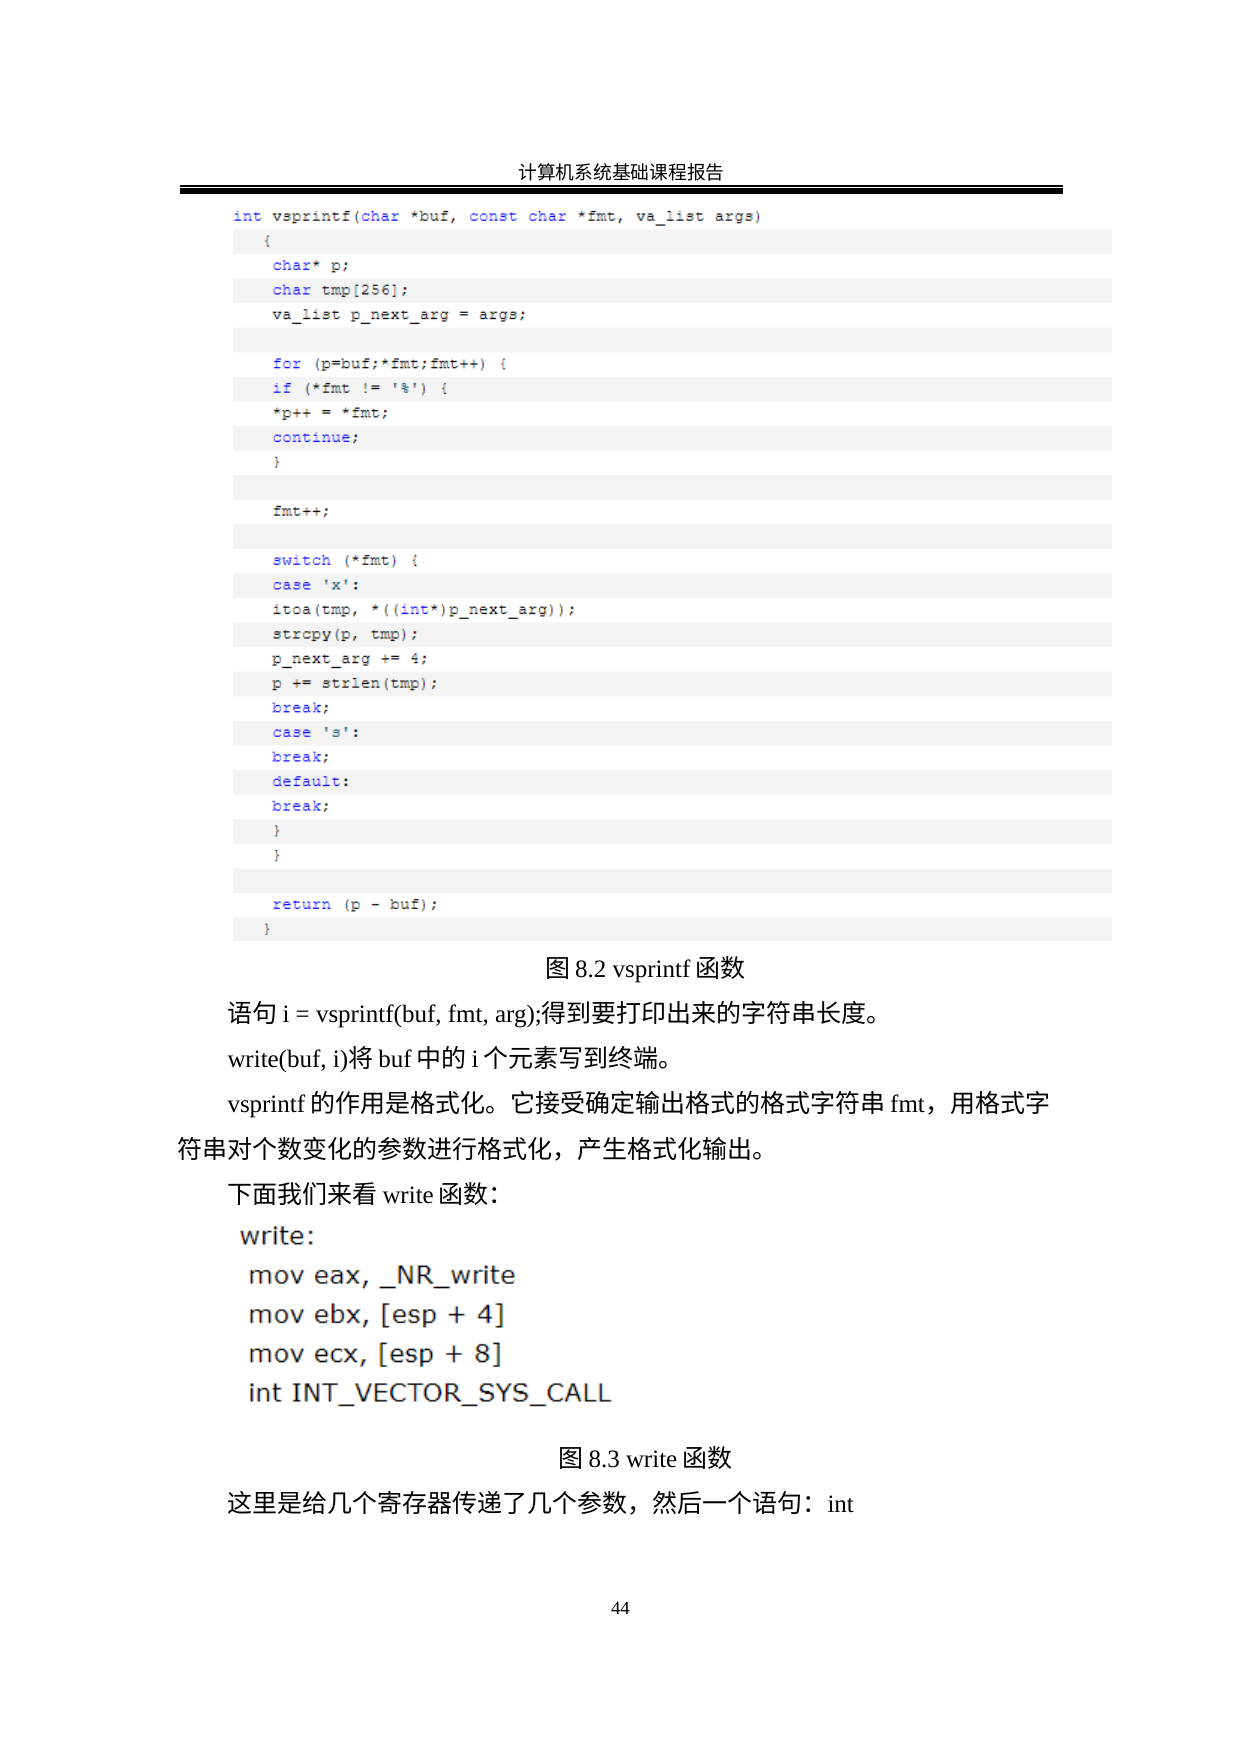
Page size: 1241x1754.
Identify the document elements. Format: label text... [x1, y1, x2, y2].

text vsprintf的作用是格式化。它接受确定输出格式的格式字符串fmt，用格式字符串对个数变化的参数进行格式化，产生格式化输出。 [177, 1084, 1063, 1166]
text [177, 1484, 1063, 1520]
picture [227, 1220, 1061, 1432]
text 下面我们来看write函数： [177, 1174, 1063, 1211]
text 图8.3 write函数 [177, 1438, 1063, 1474]
picture [227, 200, 1113, 941]
text write(buf, i)将buf中的i个元素写到终端。 [177, 1039, 1063, 1075]
text 语句i = vsprintf(buf, fmt, arg);得到要打印出来的字符串长度。 [177, 993, 1063, 1029]
text 图8.2 vsprintf函数 [177, 948, 1063, 984]
